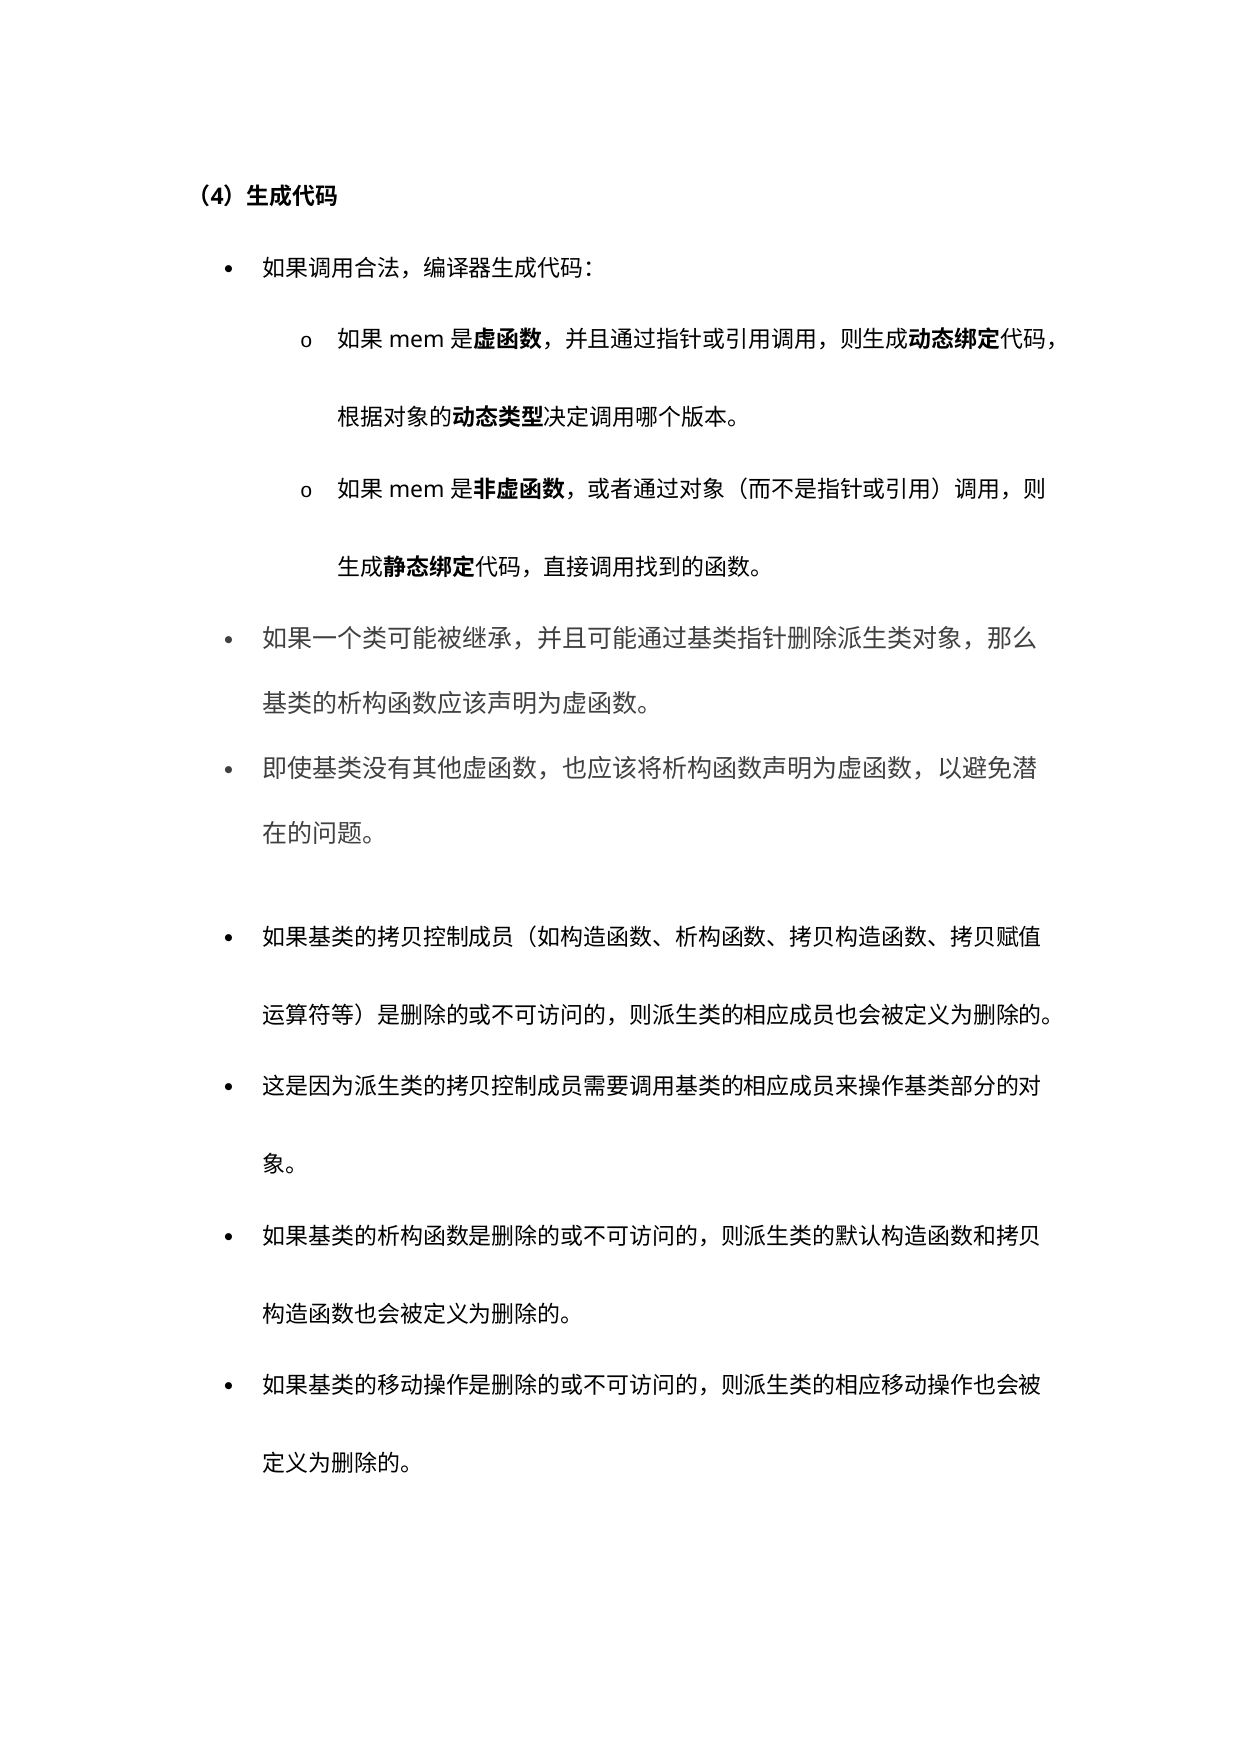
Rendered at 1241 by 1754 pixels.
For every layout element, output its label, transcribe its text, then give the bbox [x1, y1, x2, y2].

list 如果基类的移动操作是删除的或不可访问的，则派生类的相应移动操作也会被定义为删除的。 [225, 1351, 1053, 1494]
list 这是因为派生类的拷贝控制成员需要调用基类的相应成员来操作基类部分的对象。 [225, 1052, 1053, 1195]
list 如果一个类可能被继承，并且可能通过基类指针删除派生类对象，那么基类的析构函数应该声明为虚函数。 [225, 604, 1053, 734]
list 如果调用合法，编译器生成代码： [225, 234, 1053, 299]
list 如果 mem 是非虚函数，或者通过对象（而不是指针或引用）调用，则生成静态绑定代码，直接调用找到的函数。 [300, 455, 1053, 598]
list 即使基类没有其他虚函数，也应该将析构函数声明为虚函数，以避免潜在的问题。 [225, 734, 1053, 864]
list 如果 mem 是虚函数，并且通过指针或引用调用，则生成动态绑定代码，根据对象的动态类型决定调用哪个版本。 [300, 305, 1053, 448]
list 如果基类的拷贝控制成员（如构造函数、析构函数、拷贝构造函数、拷贝赋值运算符等）是删除的或不可访问的，则派生类的相应成员也会被定义为删除的。 [225, 903, 1053, 1046]
list 如果基类的析构函数是删除的或不可访问的，则派生类的默认构造函数和拷贝构造函数也会被定义为删除的。 [225, 1202, 1053, 1345]
text （4）生成代码 [187, 162, 1053, 227]
